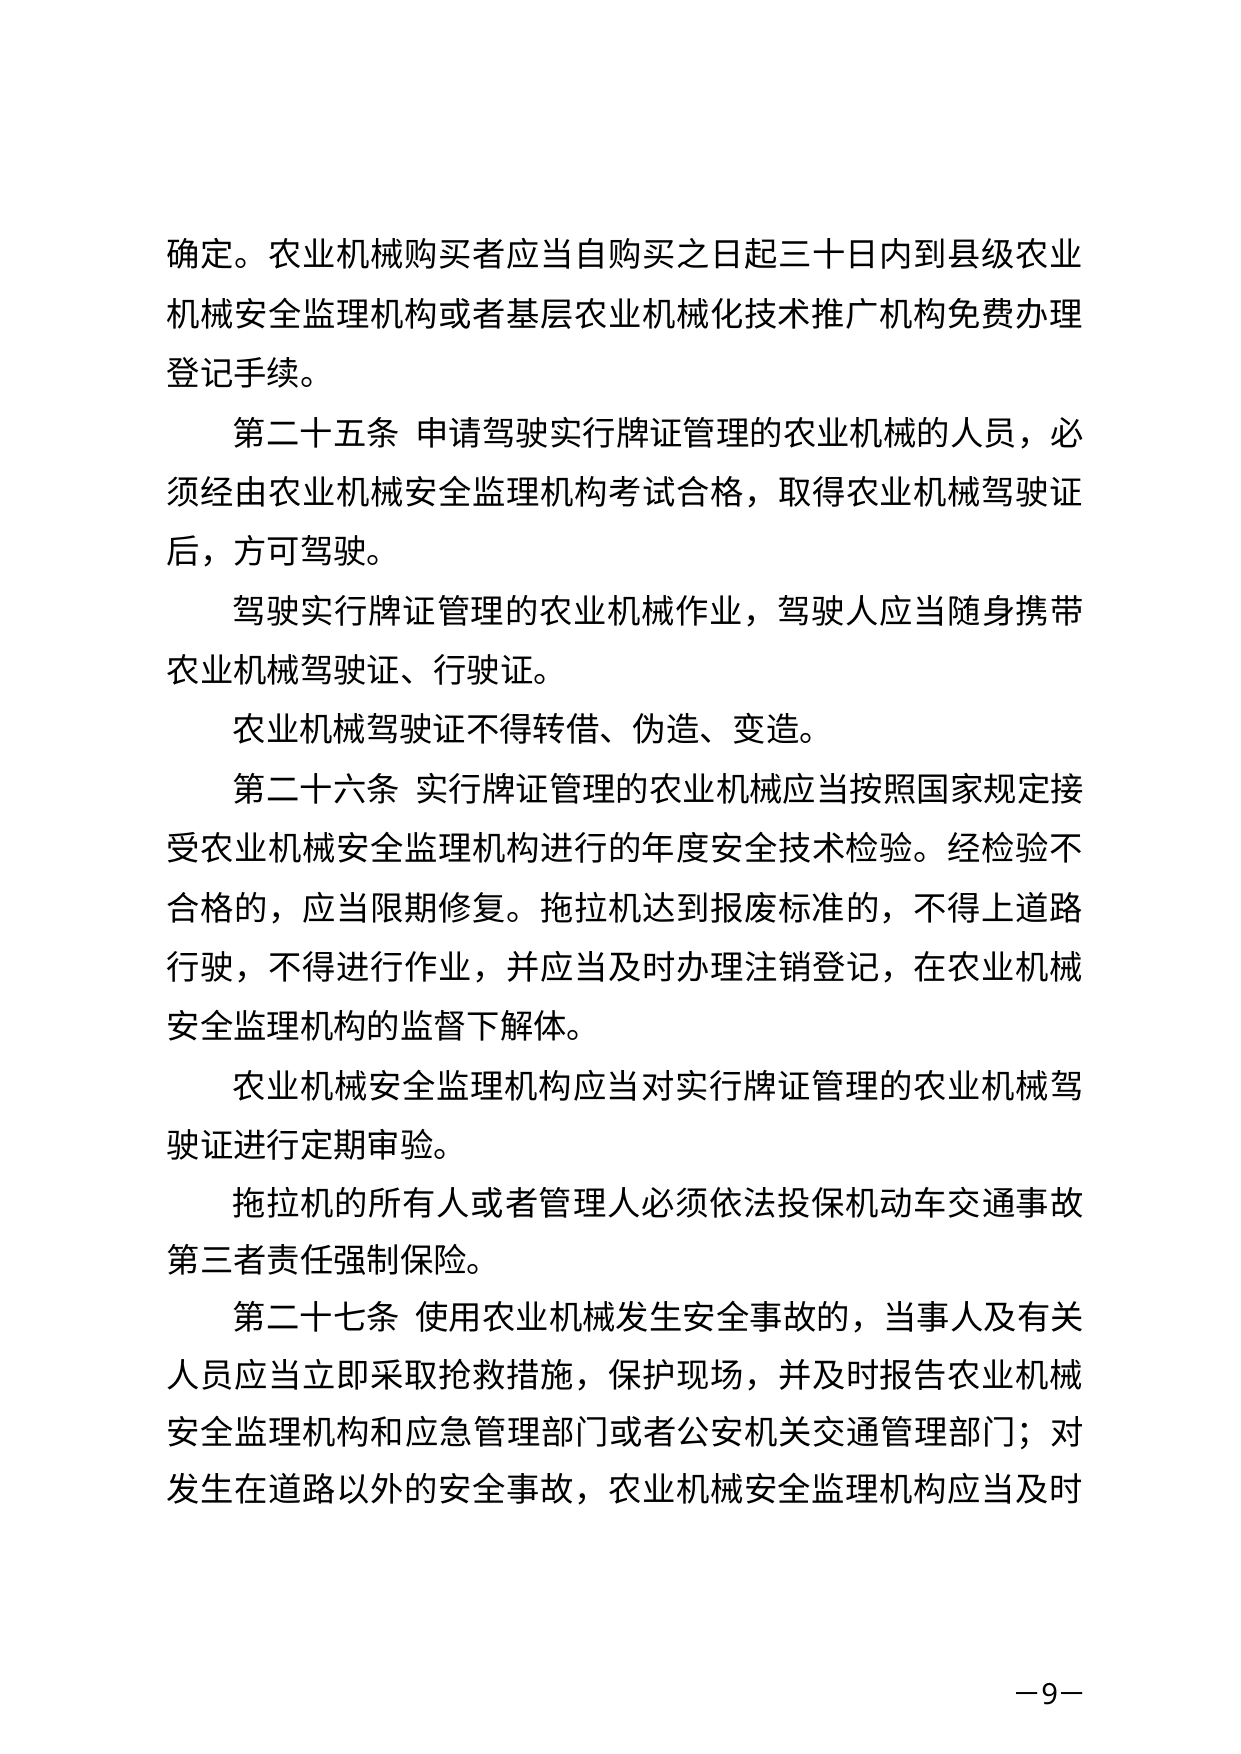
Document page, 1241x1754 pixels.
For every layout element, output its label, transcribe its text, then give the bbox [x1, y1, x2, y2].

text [167, 1284, 1085, 1513]
text 驾驶实行牌证管理的农业机械作业，驾驶人应当随身携带农业机械驾驶证、行驶证。 [167, 576, 1085, 694]
text 农业机械驾驶证不得转借、伪造、变造。 [167, 694, 1085, 754]
text 拖拉机的所有人或者管理人必须依法投保机动车交通事故第三者责任强制保险。 [167, 1169, 1085, 1284]
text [167, 219, 1085, 397]
text 农业机械安全监理机构应当对实行牌证管理的农业机械驾驶证进行定期审验。 [167, 1051, 1085, 1169]
text 第二十五条 申请驾驶实行牌证管理的农业机械的人员，必须经由农业机械安全监理机构考试合格，取得农业机械驾驶证后，方可驾驶。 [167, 397, 1085, 576]
text 第二十六条 实行牌证管理的农业机械应当按照国家规定接受农业机械安全监理机构进行的年度安全技术检验。经检验不合格的，应当限期修复。拖拉机达到报废标准的，不得上道路行驶，不得进行作业，并应当及时办理注销登记，在农业机械安全监理机构的监督下解体。 [167, 754, 1085, 1051]
